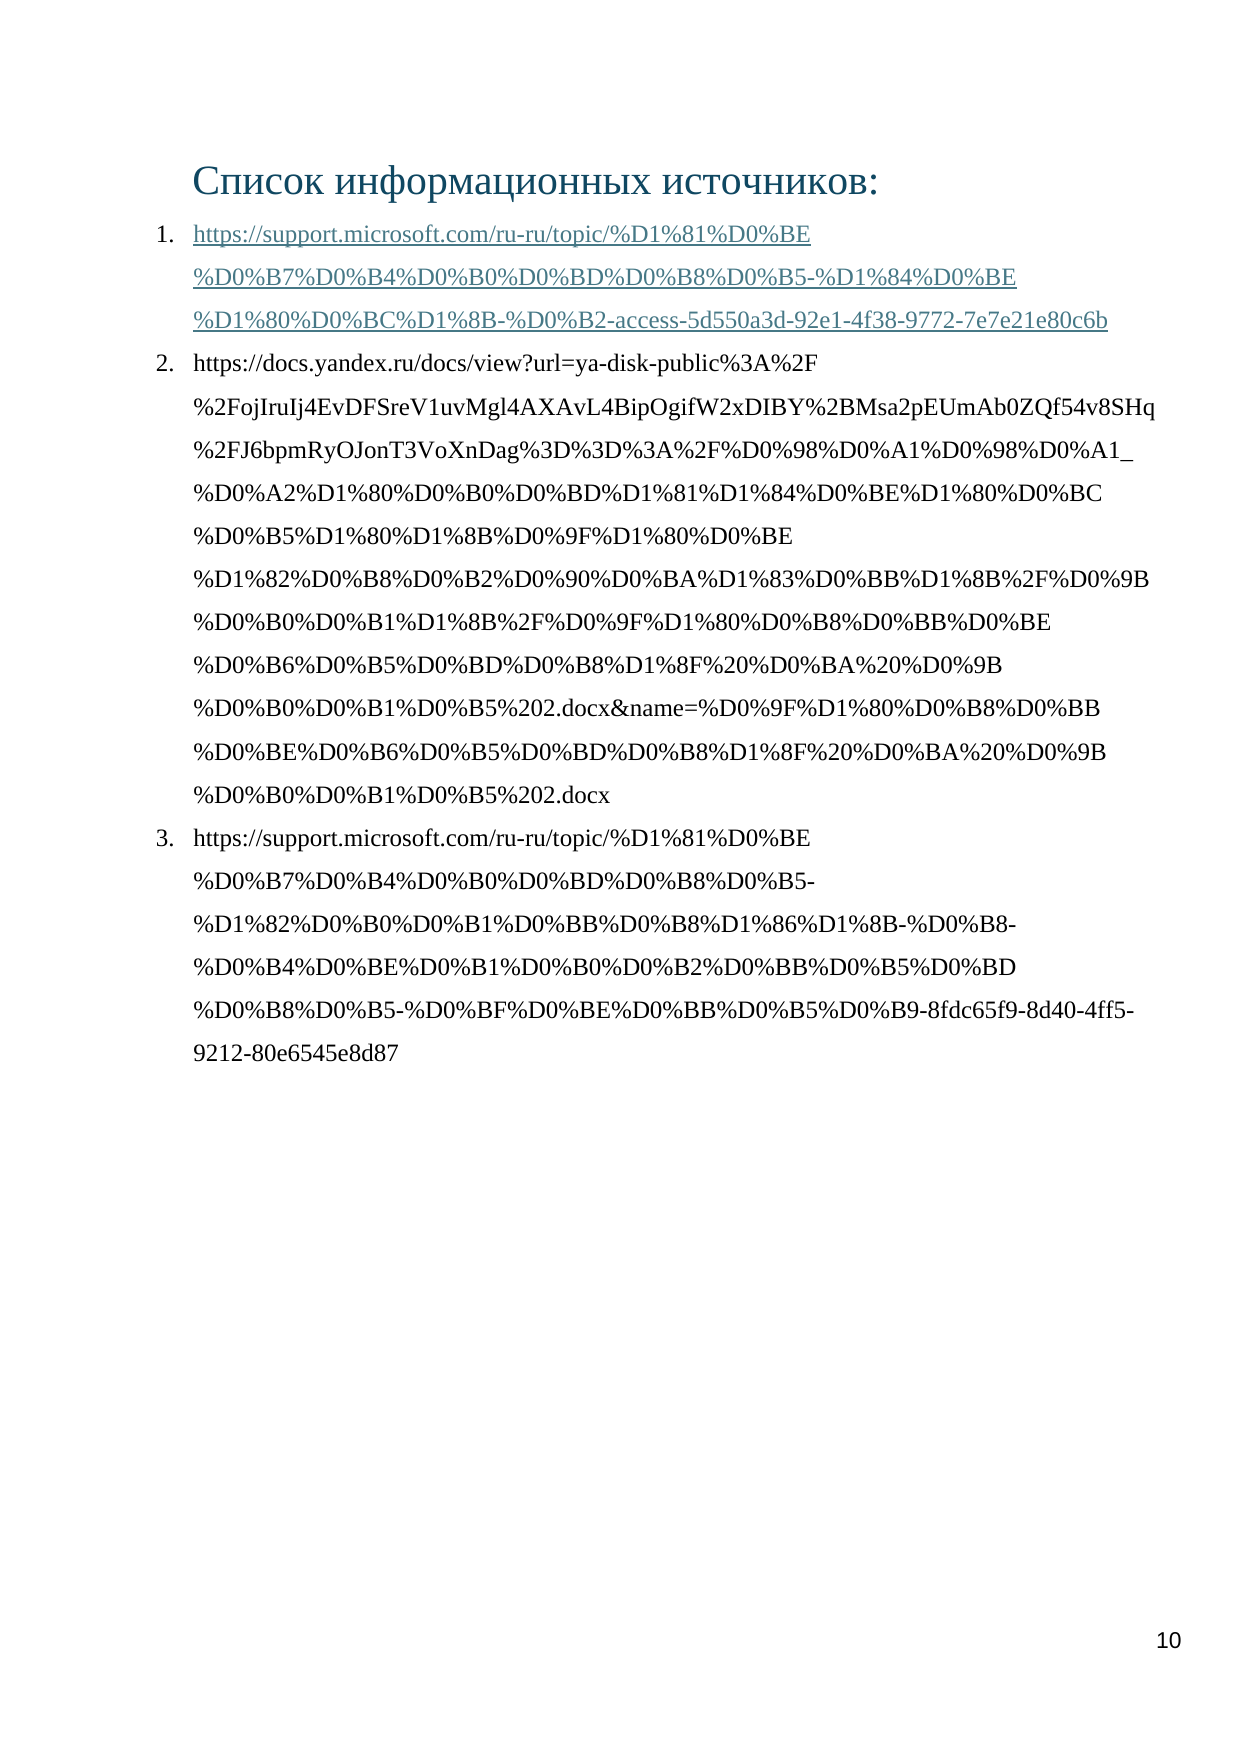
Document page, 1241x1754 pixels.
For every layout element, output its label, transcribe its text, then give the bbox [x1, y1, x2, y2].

subtitle Список информационных источников: [118, 156, 1181, 203]
list https://support.microsoft.com/ru-ru/topic/%D1%81%D0%BE%D0%B7%D0%B4%D0%B0%D0%BD%D0%B8%D0%B5-%D1%82%D0%B0%D0%B1%D0%BB%D0%B8%D1%86%D1%8B-%D0%B8-%D0%B4%D0%BE%D0%B1%D0%B0%D0%B2%D0%BB%D0%B5%D0%BD%D0%B8%D0%B5-%D0%BF%D0%BE%D0%BB%D0%B5%D0%B9-8fdc65f9-8d40-4ff5-9212-80e6545e8d87 [156, 823, 1181, 1067]
list https://docs.yandex.ru/docs/view?url=ya-disk-public%3A%2F%2FojIruIj4EvDFSreV1uvMgl4AXAvL4BipOgifW2xDIBY%2BMsa2pEUmAb0ZQf54v8SHq%2FJ6bpmRyOJonT3VoXnDag%3D%3D%3A%2F%D0%98%D0%A1%D0%98%D0%A1_%D0%A2%D1%80%D0%B0%D0%BD%D1%81%D1%84%D0%BE%D1%80%D0%BC%D0%B5%D1%80%D1%8B%D0%9F%D1%80%D0%BE%D1%82%D0%B8%D0%B2%D0%90%D0%BA%D1%83%D0%BB%D1%8B%2F%D0%9B%D0%B0%D0%B1%D1%8B%2F%D0%9F%D1%80%D0%B8%D0%BB%D0%BE%D0%B6%D0%B5%D0%BD%D0%B8%D1%8F%20%D0%BA%20%D0%9B%D0%B0%D0%B1%D0%B5%202.docx&name=%D0%9F%D1%80%D0%B8%D0%BB%D0%BE%D0%B6%D0%B5%D0%BD%D0%B8%D1%8F%20%D0%BA%20%D0%9B%D0%B0%D0%B1%D0%B5%202.docx [156, 348, 1181, 808]
list https://support.microsoft.com/ru-ru/topic/%D1%81%D0%BE%D0%B7%D0%B4%D0%B0%D0%BD%D0%B8%D0%B5-%D1%84%D0%BE%D1%80%D0%BC%D1%8B-%D0%B2-access-5d550a3d-92e1-4f38-9772-7e7e21e80c6b [156, 219, 1181, 334]
